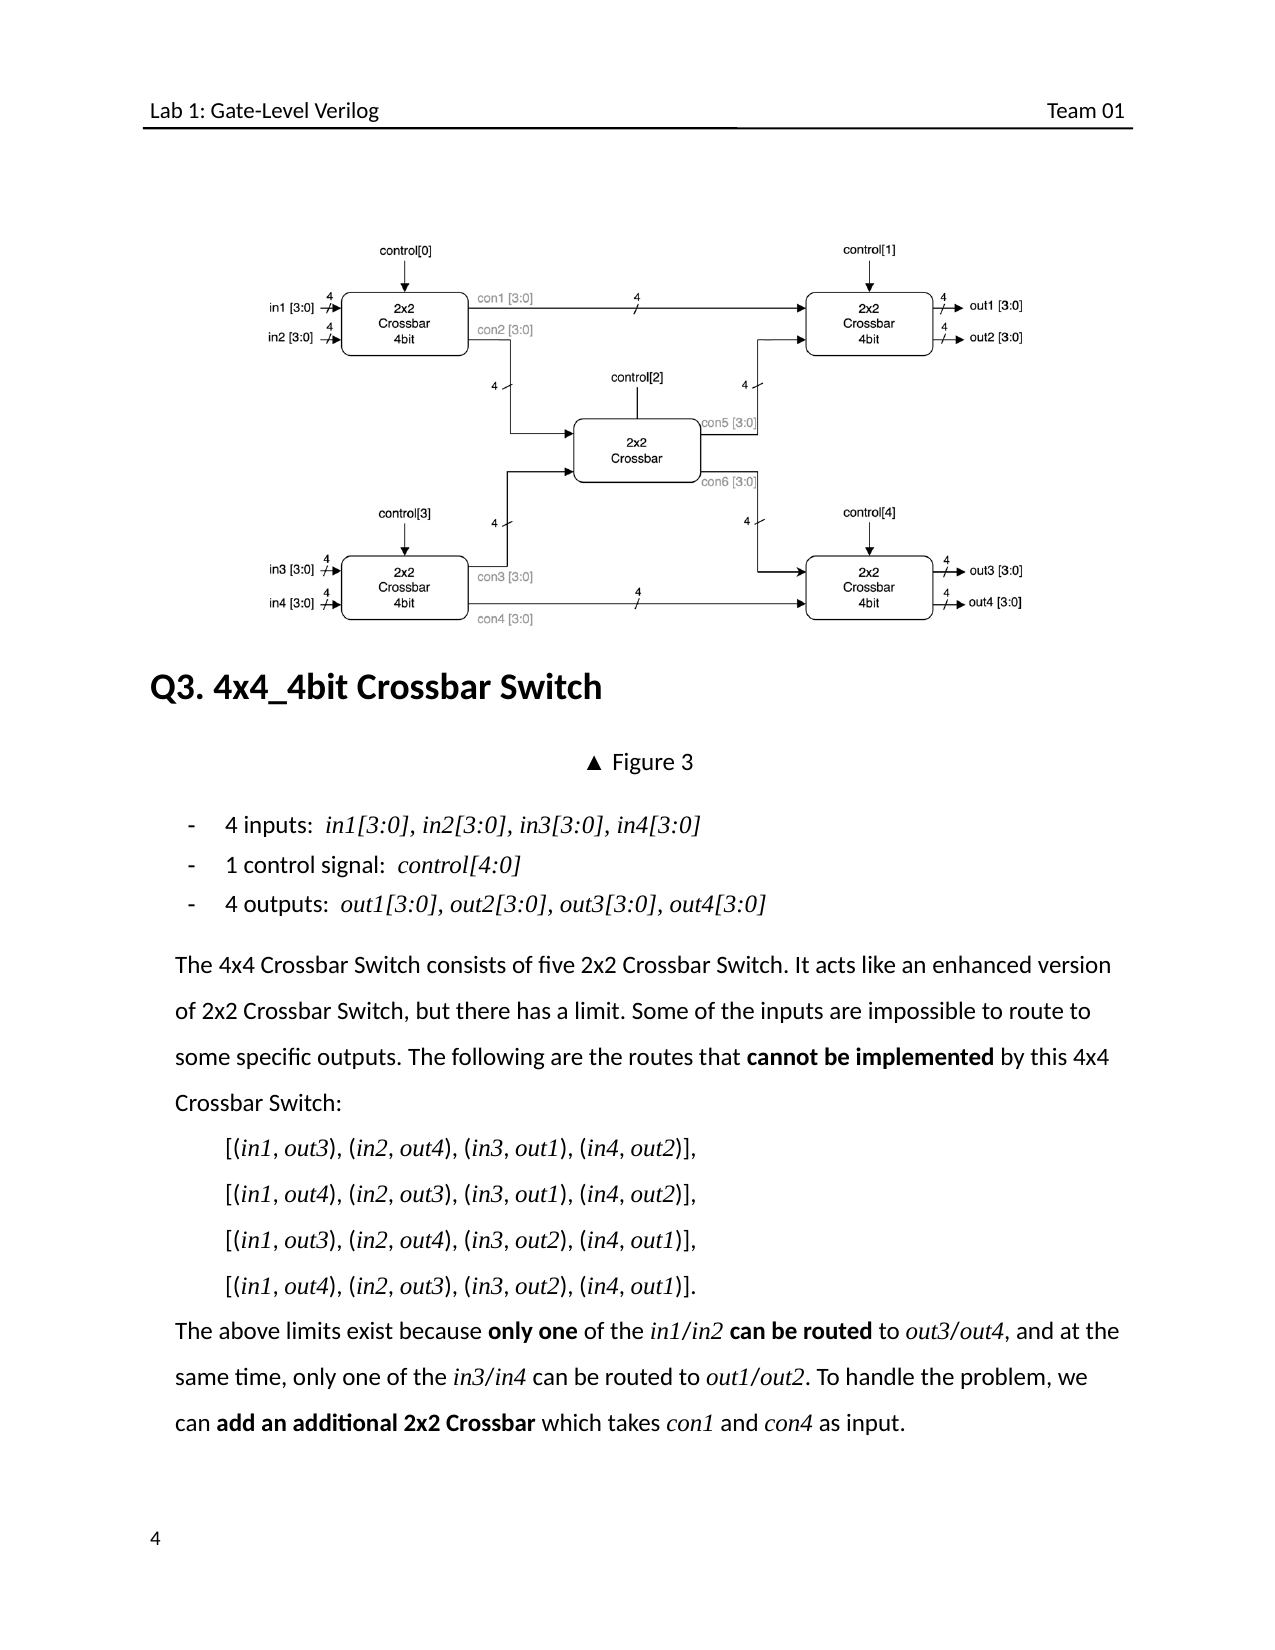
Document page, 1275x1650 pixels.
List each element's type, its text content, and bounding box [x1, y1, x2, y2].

list 1 control signal: control[4:0] [187, 846, 1125, 880]
list 4 outputs: out1[3:0], out2[3:0], out3[3:0], out4[3:0] [187, 886, 1125, 919]
text The above limits exist because only one of the in1/in2 can be routed to out3/out4, and at the same time, only one of the in3/in4 can be routed to out1/out2. To handle the problem, we can add an additional 2x2 Crossbar which takes con1 and con4 as input. [175, 1316, 1125, 1437]
picture [242, 219, 1034, 638]
text The 4x4 Crossbar Switch consists of five 2x2 Crossbar Switch. It acts like an enhanced version of 2x2 Crossbar Switch, but there has a limit. Some of the inputs are impossible to route to some specific outputs. The following are the routes that cannot be implemented by this 4x4 Crossbar Switch: [175, 950, 1125, 1117]
text [(in1, out3), (in2, out4), (in3, out2), (in4, out1)], [225, 1224, 1125, 1254]
text [(in1, out4), (in2, out3), (in3, out2), (in4, out1)]. [225, 1270, 1125, 1300]
list 4 inputs: in1[3:0], in2[3:0], in3[3:0], in4[3:0] [187, 807, 1125, 841]
text ▲ Figure 3 [175, 746, 1100, 777]
text [(in1, out4), (in2, out3), (in3, out1), (in4, out2)], [225, 1178, 1125, 1209]
text [(in1, out3), (in2, out4), (in3, out1), (in4, out2)], [225, 1133, 1125, 1163]
